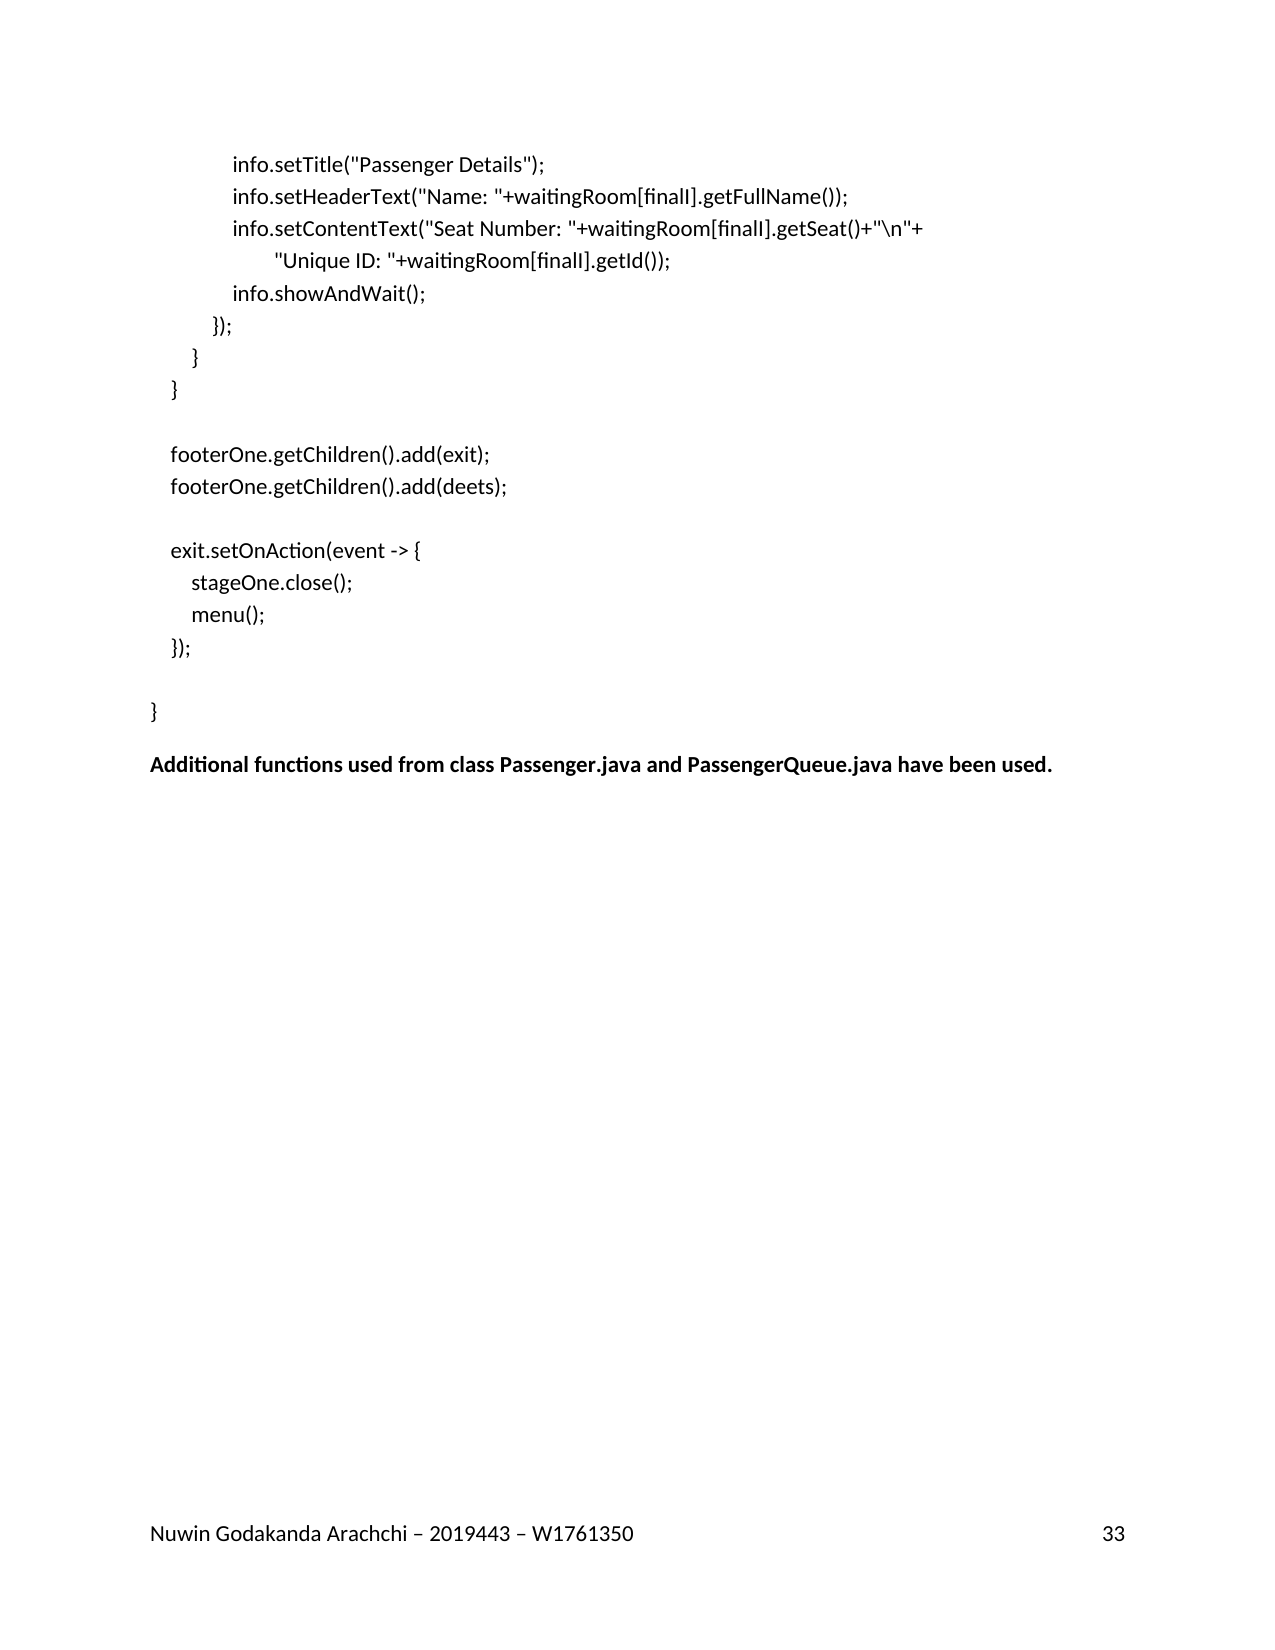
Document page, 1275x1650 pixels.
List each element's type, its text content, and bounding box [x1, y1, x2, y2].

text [150, 150, 1125, 725]
text Additional functions used from class Passenger.java and PassengerQueue.java have been used. [150, 750, 1125, 778]
